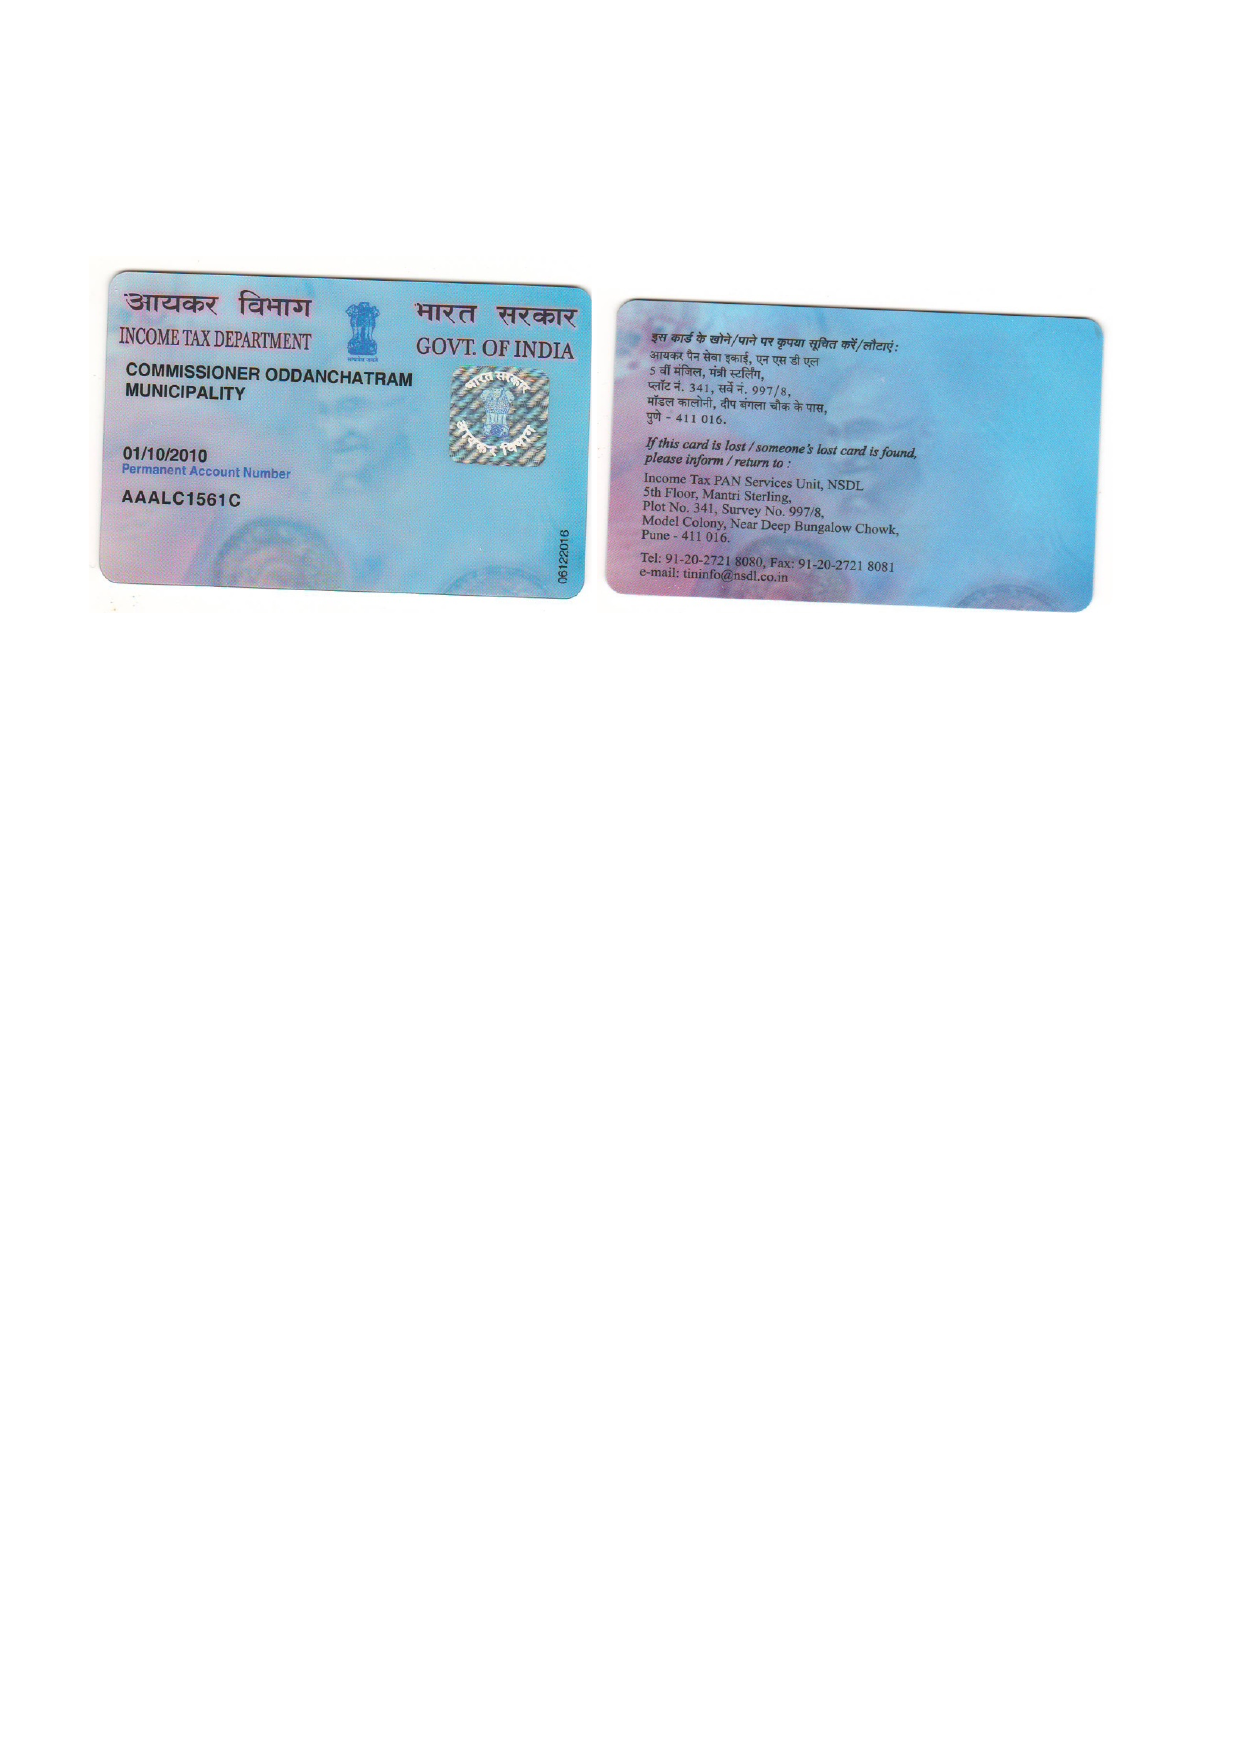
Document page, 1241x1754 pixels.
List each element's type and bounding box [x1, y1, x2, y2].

picture [597, 288, 1113, 613]
picture [88, 256, 592, 613]
